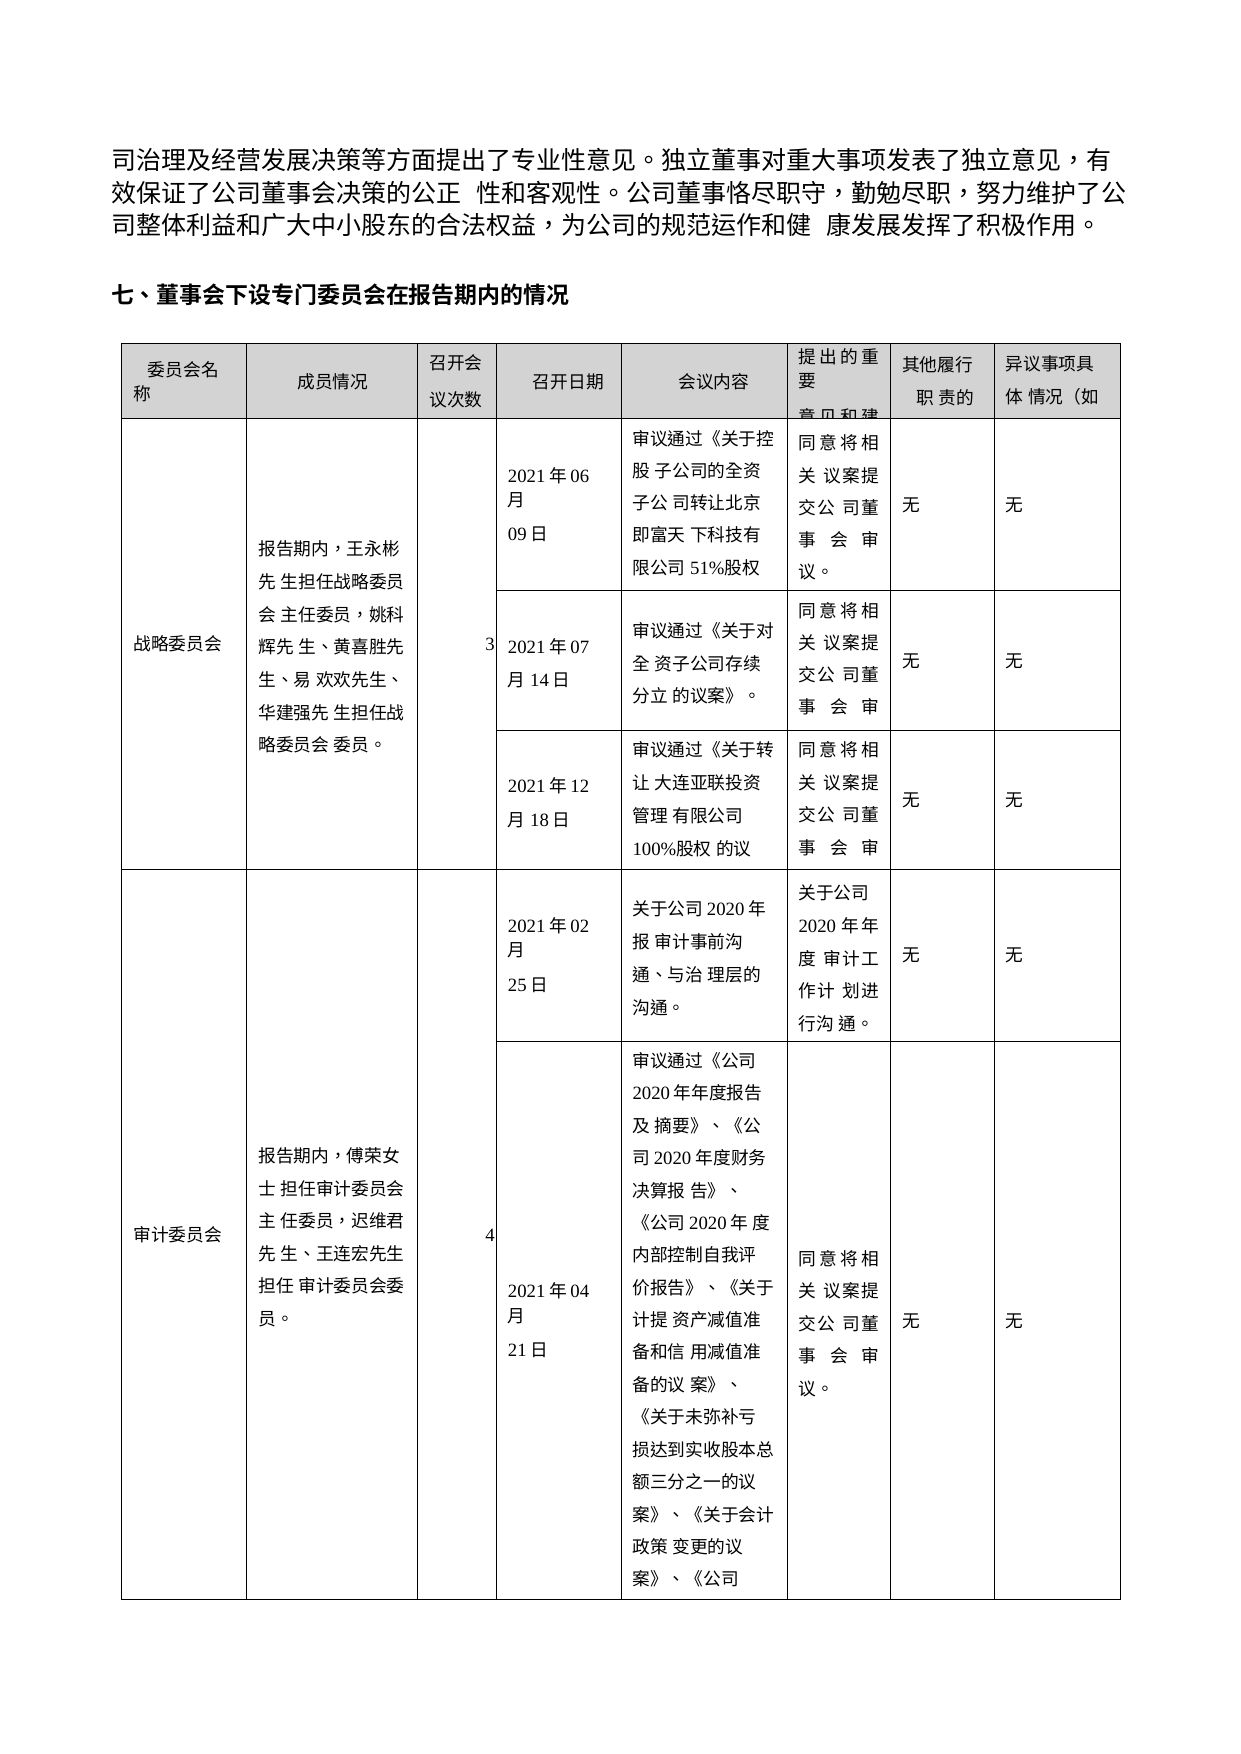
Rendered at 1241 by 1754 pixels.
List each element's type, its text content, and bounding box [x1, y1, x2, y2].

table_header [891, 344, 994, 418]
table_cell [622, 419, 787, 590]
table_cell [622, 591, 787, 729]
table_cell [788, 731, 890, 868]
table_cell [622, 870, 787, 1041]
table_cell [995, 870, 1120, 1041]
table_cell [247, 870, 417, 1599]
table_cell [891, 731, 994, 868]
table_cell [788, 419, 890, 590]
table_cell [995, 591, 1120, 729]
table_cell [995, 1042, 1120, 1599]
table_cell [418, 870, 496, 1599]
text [111, 143, 1131, 241]
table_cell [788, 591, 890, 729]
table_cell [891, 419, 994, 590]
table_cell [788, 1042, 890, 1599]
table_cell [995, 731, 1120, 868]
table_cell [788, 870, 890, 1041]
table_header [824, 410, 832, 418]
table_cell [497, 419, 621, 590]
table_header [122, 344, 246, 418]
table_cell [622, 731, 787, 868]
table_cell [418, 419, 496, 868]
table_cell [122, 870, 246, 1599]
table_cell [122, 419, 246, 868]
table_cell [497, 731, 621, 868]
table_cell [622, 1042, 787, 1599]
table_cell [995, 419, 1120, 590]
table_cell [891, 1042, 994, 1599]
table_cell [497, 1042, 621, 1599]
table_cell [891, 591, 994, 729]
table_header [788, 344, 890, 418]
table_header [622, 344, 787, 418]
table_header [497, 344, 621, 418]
subtitle 七、董事会下设专门委员会在报告期内的情况 [111, 278, 1131, 310]
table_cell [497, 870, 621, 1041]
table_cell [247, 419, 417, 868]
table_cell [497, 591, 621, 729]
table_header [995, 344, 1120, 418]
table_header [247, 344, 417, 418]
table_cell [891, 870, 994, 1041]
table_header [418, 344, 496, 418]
